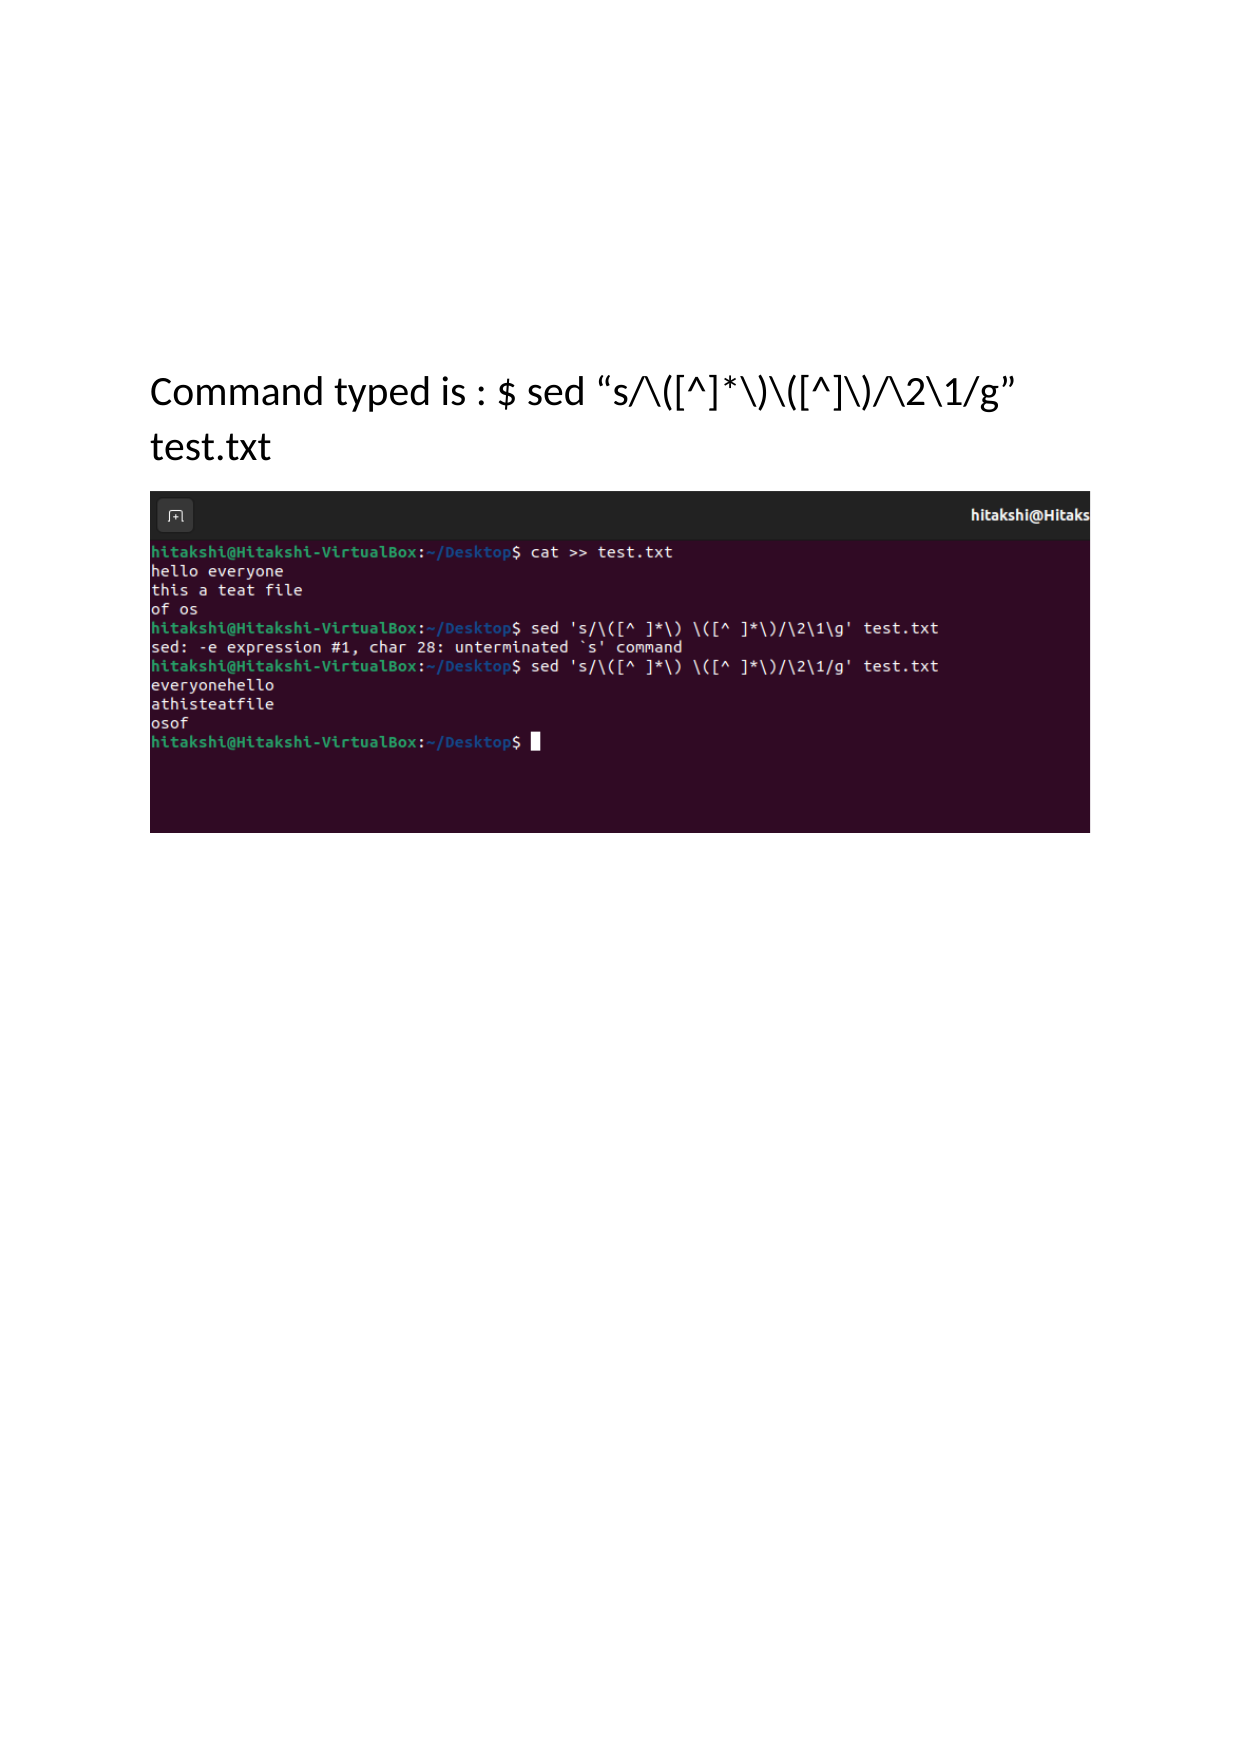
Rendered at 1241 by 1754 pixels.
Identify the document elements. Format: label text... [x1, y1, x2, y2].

text Command typed is : $ sed “s/\([^]*\)\([^]\)/\2\1/g” test.txt [150, 365, 1090, 470]
picture [150, 491, 1091, 833]
